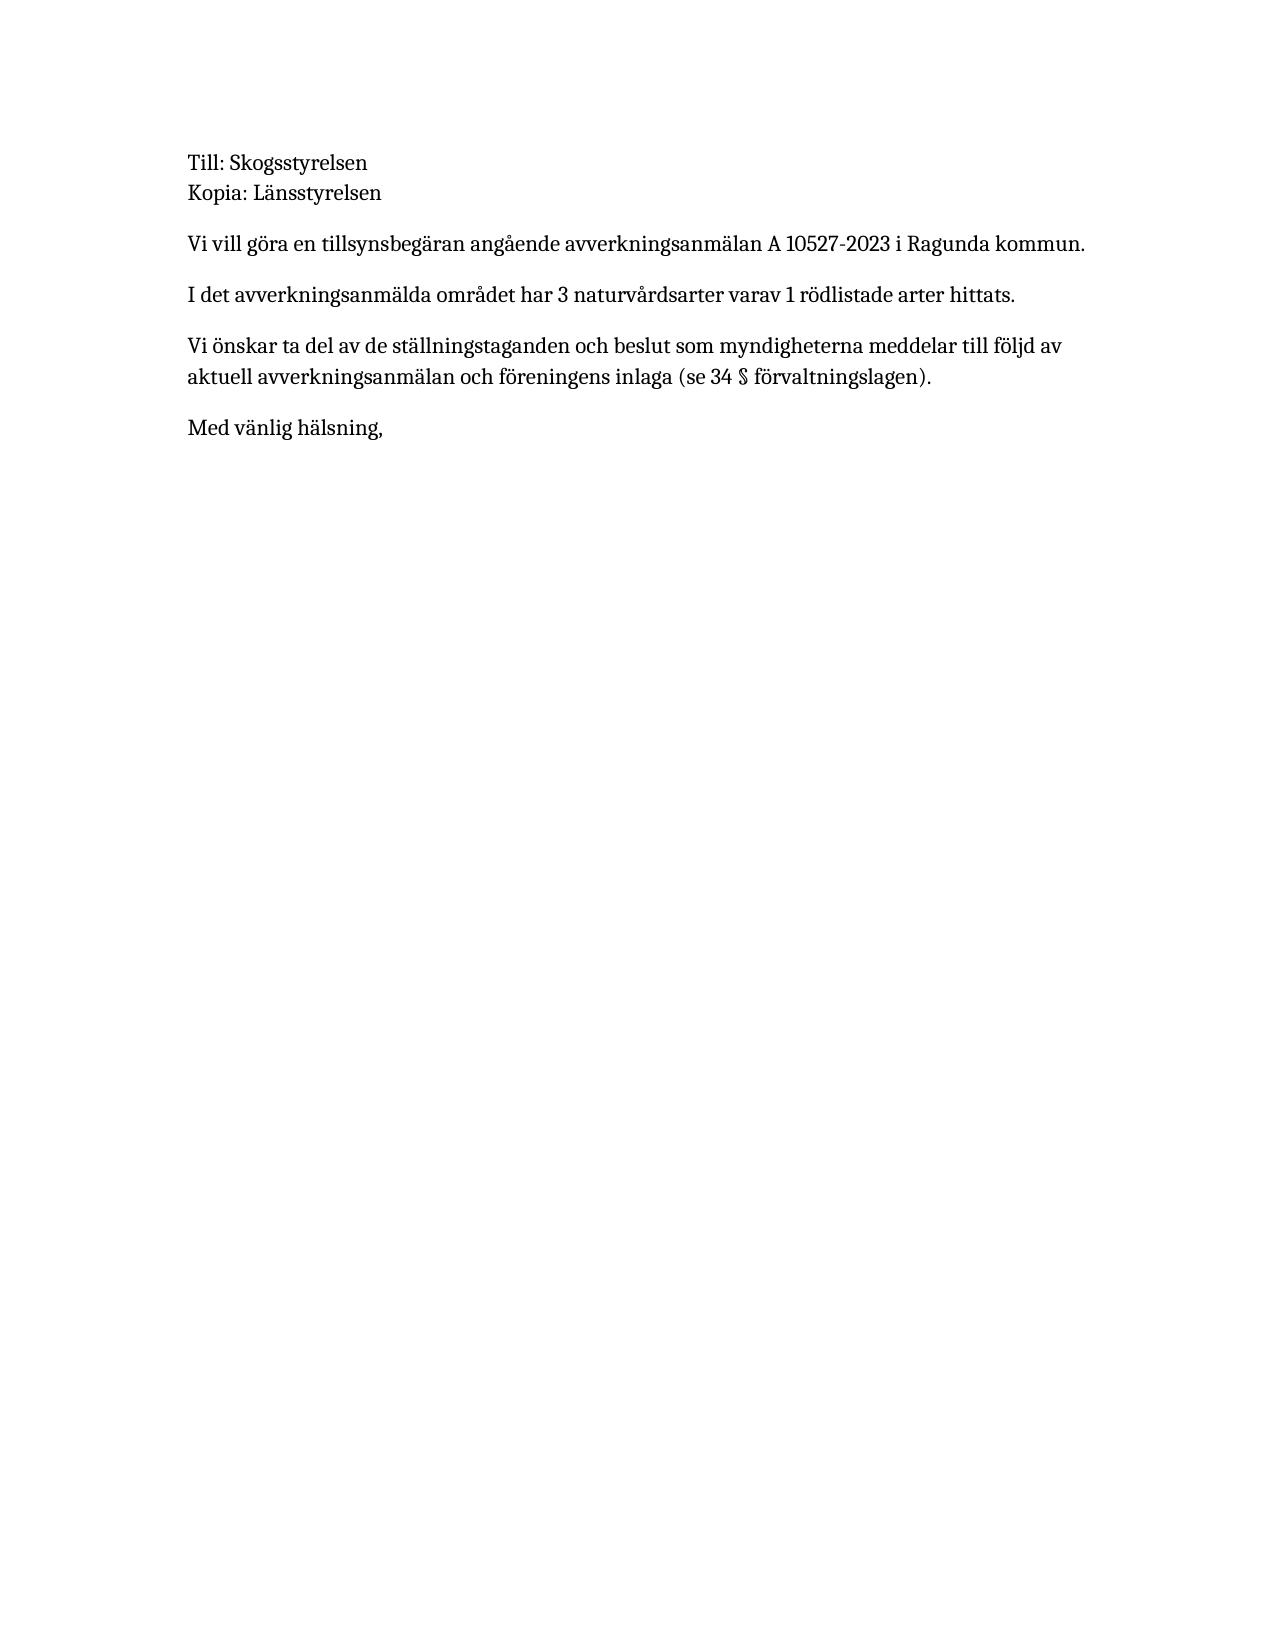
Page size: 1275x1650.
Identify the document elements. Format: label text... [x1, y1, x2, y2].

text Vi vill göra en tillsynsbegäran angående avverkningsanmälan A 10527-2023 i Ragunda kommun. [187, 231, 1087, 258]
text Vi önskar ta del av de ställningstaganden och beslut som myndigheterna meddelar till följd av aktuell avverkningsanmälan och föreningens inlaga (se 34 § förvaltningslagen). [187, 333, 1087, 390]
text Till: Skogsstyrelsen Kopia: Länsstyrelsen [187, 150, 1087, 207]
text Med vänlig hälsning, [187, 414, 1087, 471]
text I det avverkningsanmälda området har 3 naturvårdsarter varav 1 rödlistade arter hittats. [187, 282, 1087, 309]
